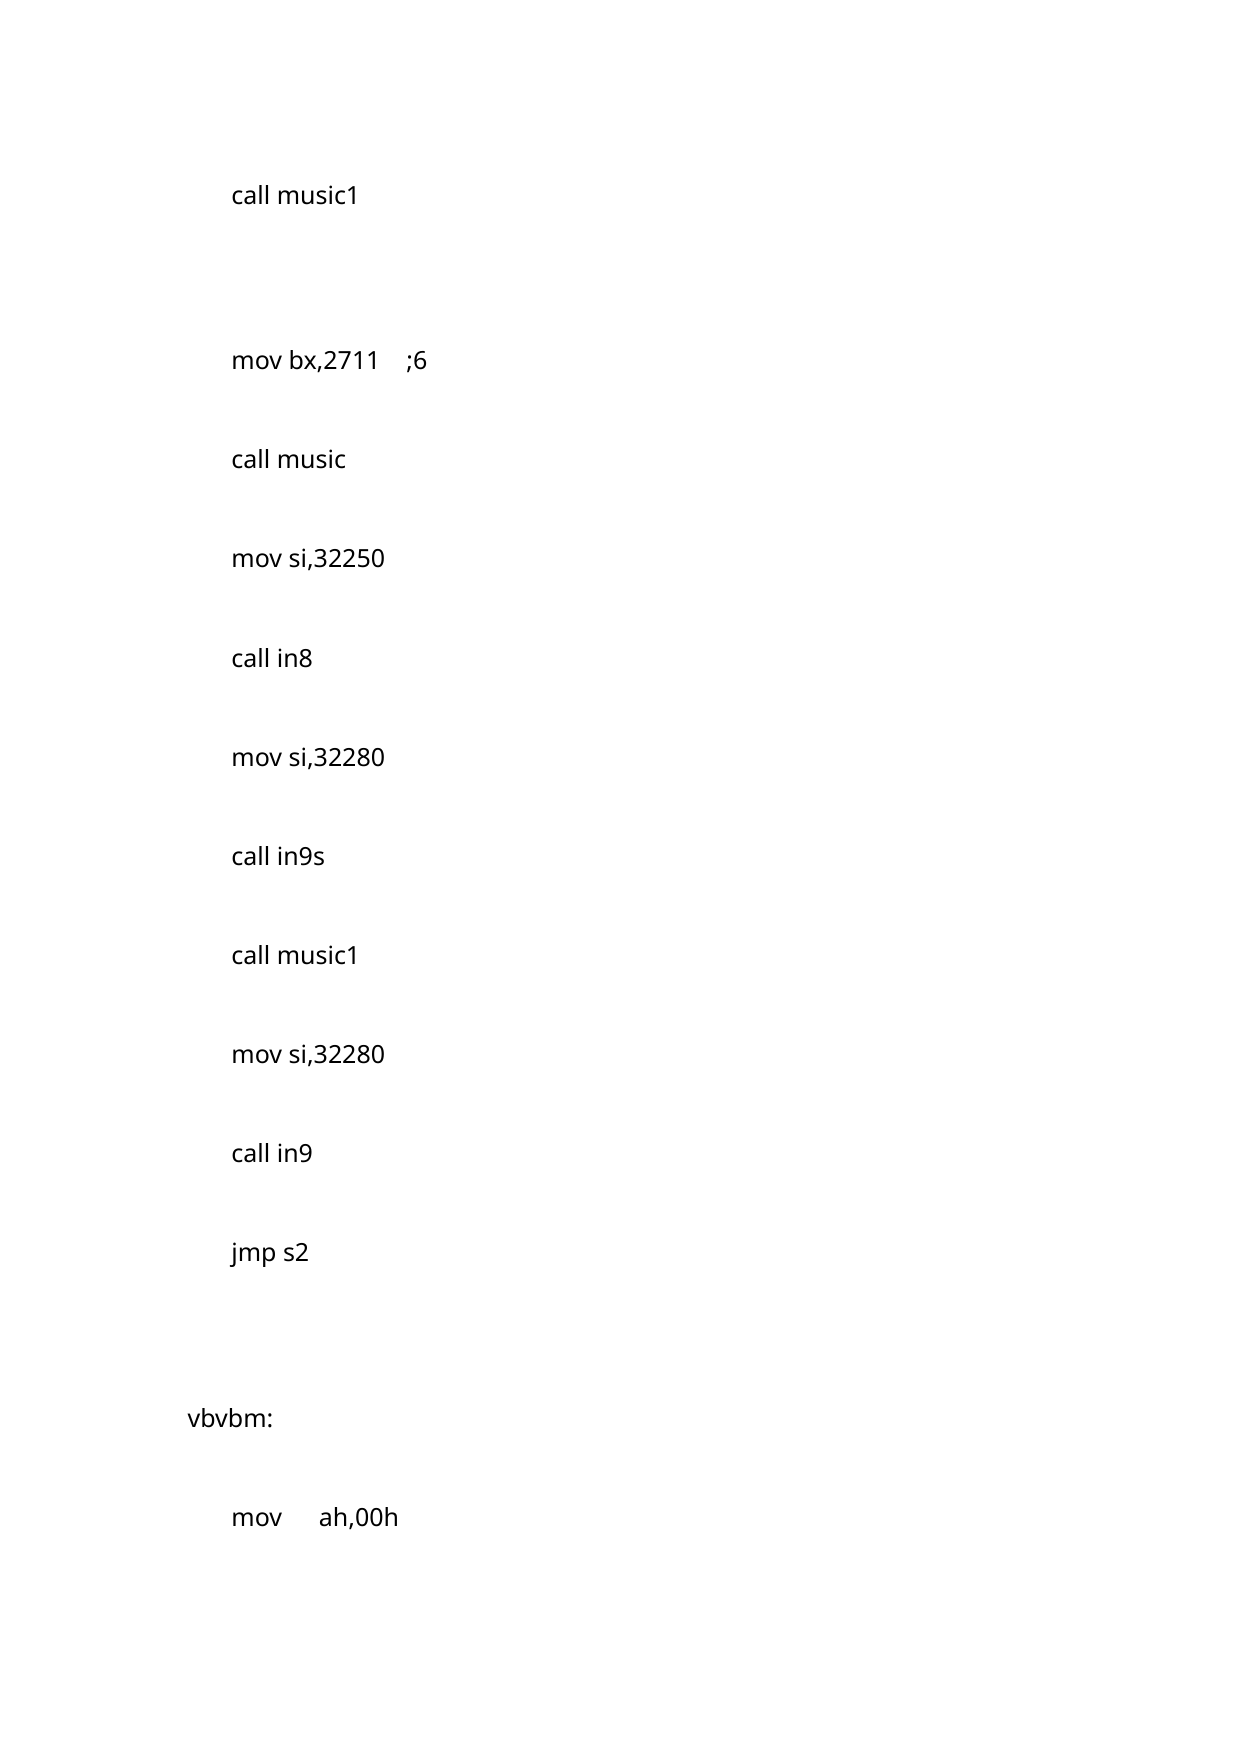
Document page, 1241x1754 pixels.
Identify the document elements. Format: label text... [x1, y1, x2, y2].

text call in9s [187, 823, 1053, 888]
text call music1 [187, 922, 1053, 987]
text mov si,32280 [187, 724, 1053, 789]
text vbvbm: [187, 1385, 1053, 1450]
text mov bx,2711 ;6 [187, 328, 1053, 393]
text call in9 [187, 1120, 1053, 1185]
text call music1 [187, 162, 1053, 227]
text call music [187, 427, 1053, 492]
text call in8 [187, 625, 1053, 690]
text mov si,32250 [187, 526, 1053, 591]
text mov si,32280 [187, 1021, 1053, 1086]
text jmp s2 [187, 1219, 1053, 1284]
text mov ah,00h [187, 1484, 1053, 1549]
